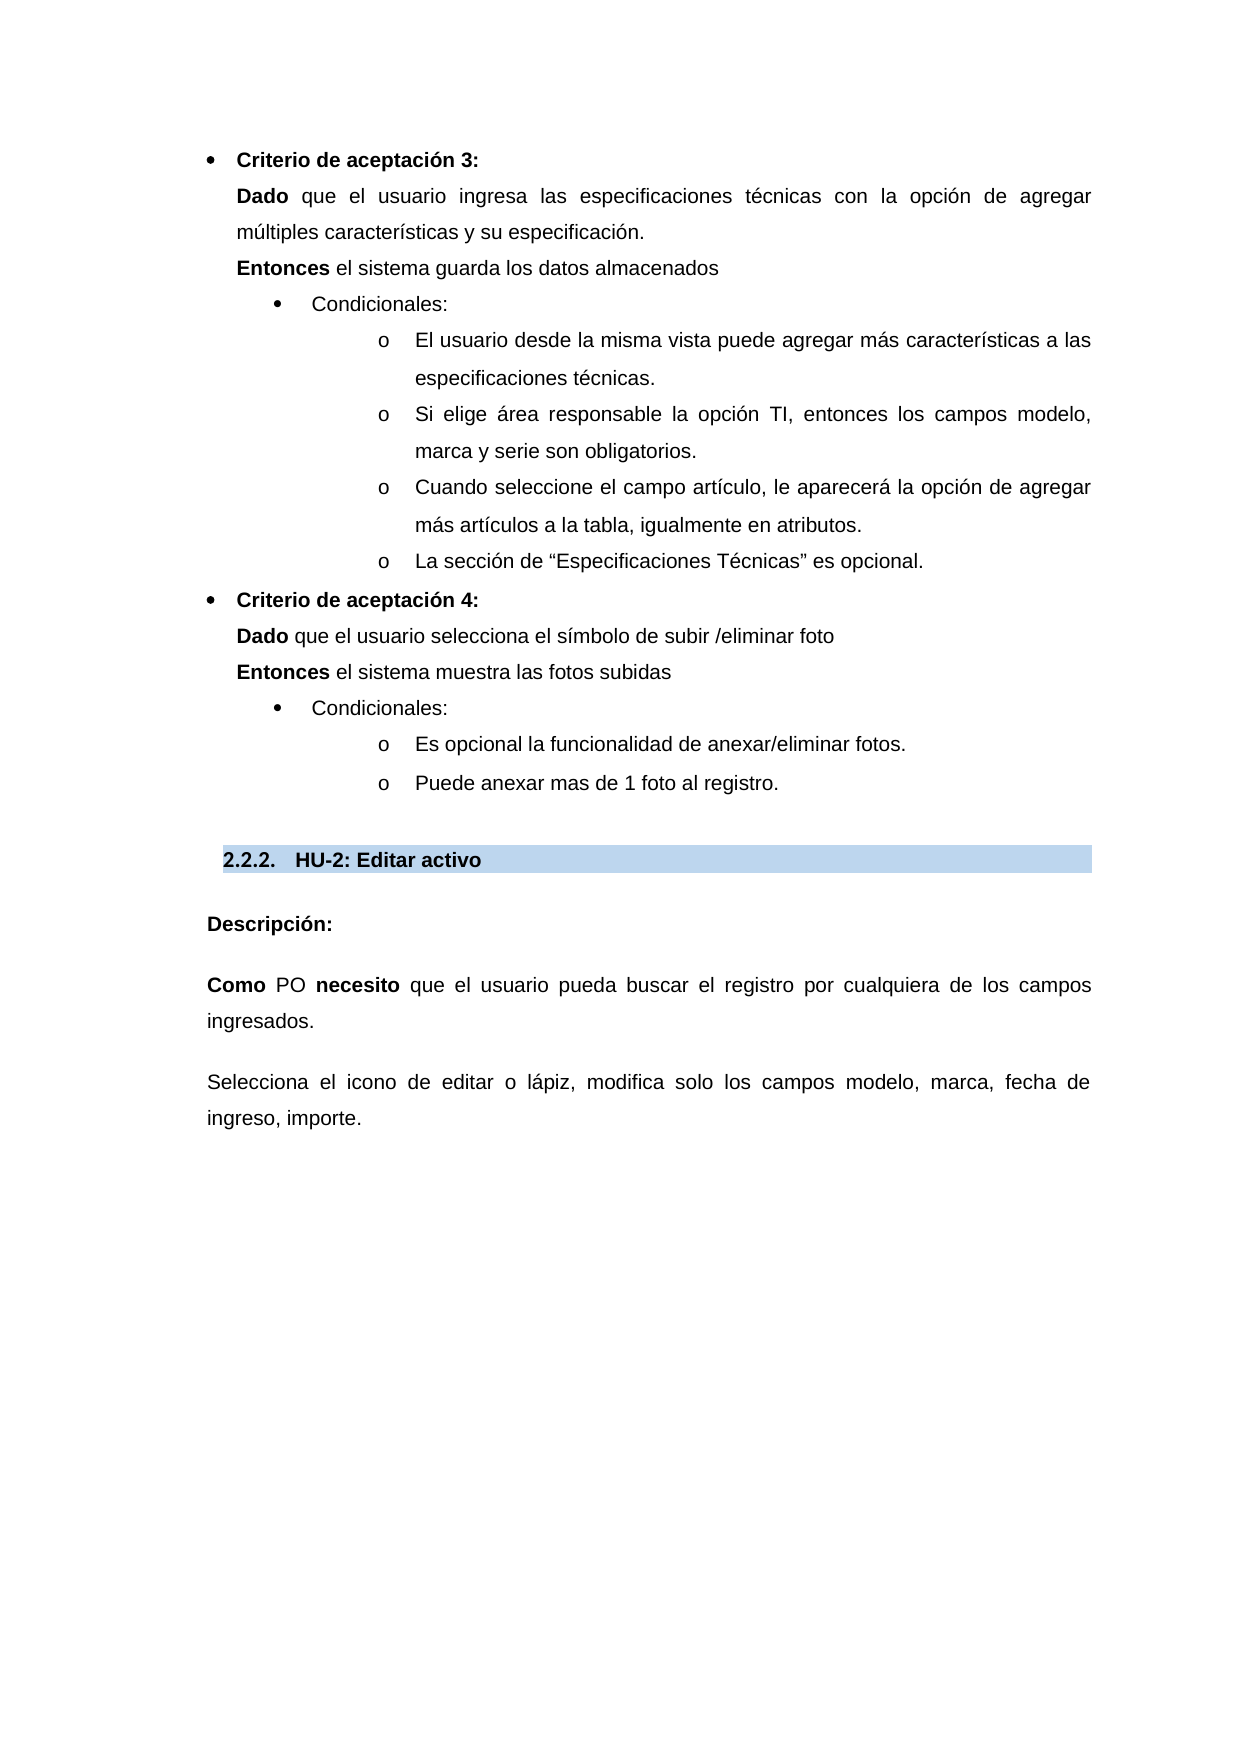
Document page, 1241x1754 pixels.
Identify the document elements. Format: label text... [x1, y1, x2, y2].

list Puede anexar mas de 1 foto al registro. [377, 770, 1092, 796]
text Entonces el sistema guarda los datos almacenados [236, 256, 1092, 279]
list Condicionales: [274, 696, 1092, 719]
list Criterio de aceptación 3: [207, 148, 1092, 172]
list Cuando seleccione el campo artículo, le aparecerá la opción de agregar más artículos a la tabla, igualmente en atributos. [377, 475, 1092, 537]
text Entonces el sistema muestra las fotos subidas [236, 659, 1092, 683]
text Selecciona el icono de editar o lápiz, modifica solo los campos modelo, marca, fecha de ingreso, importe. [207, 1070, 1092, 1130]
text Como PO necesito que el usuario pueda buscar el registro por cualquiera de los campos ingresados. [207, 973, 1092, 1033]
list Es opcional la funcionalidad de anexar/eliminar fotos. [377, 732, 1092, 757]
list Si elige área responsable la opción TI, entonces los campos modelo, marca y serie son obligatorios. [377, 401, 1092, 463]
text Dado que el usuario ingresa las especificaciones técnicas con la opción de agregar múltiples características y su especificación. [236, 184, 1092, 244]
text Descripción: [148, 912, 1092, 936]
list Condicionales: [274, 292, 1092, 316]
list Criterio de aceptación 4: [207, 588, 1092, 612]
list La sección de “Especificaciones Técnicas” es opcional. [377, 549, 1092, 575]
list HU-2: Editar activo [223, 845, 1092, 873]
text Dado que el usuario selecciona el símbolo de subir /eliminar foto [236, 624, 1092, 648]
list El usuario desde la misma vista puede agregar más características a las especificaciones técnicas. [377, 328, 1092, 389]
